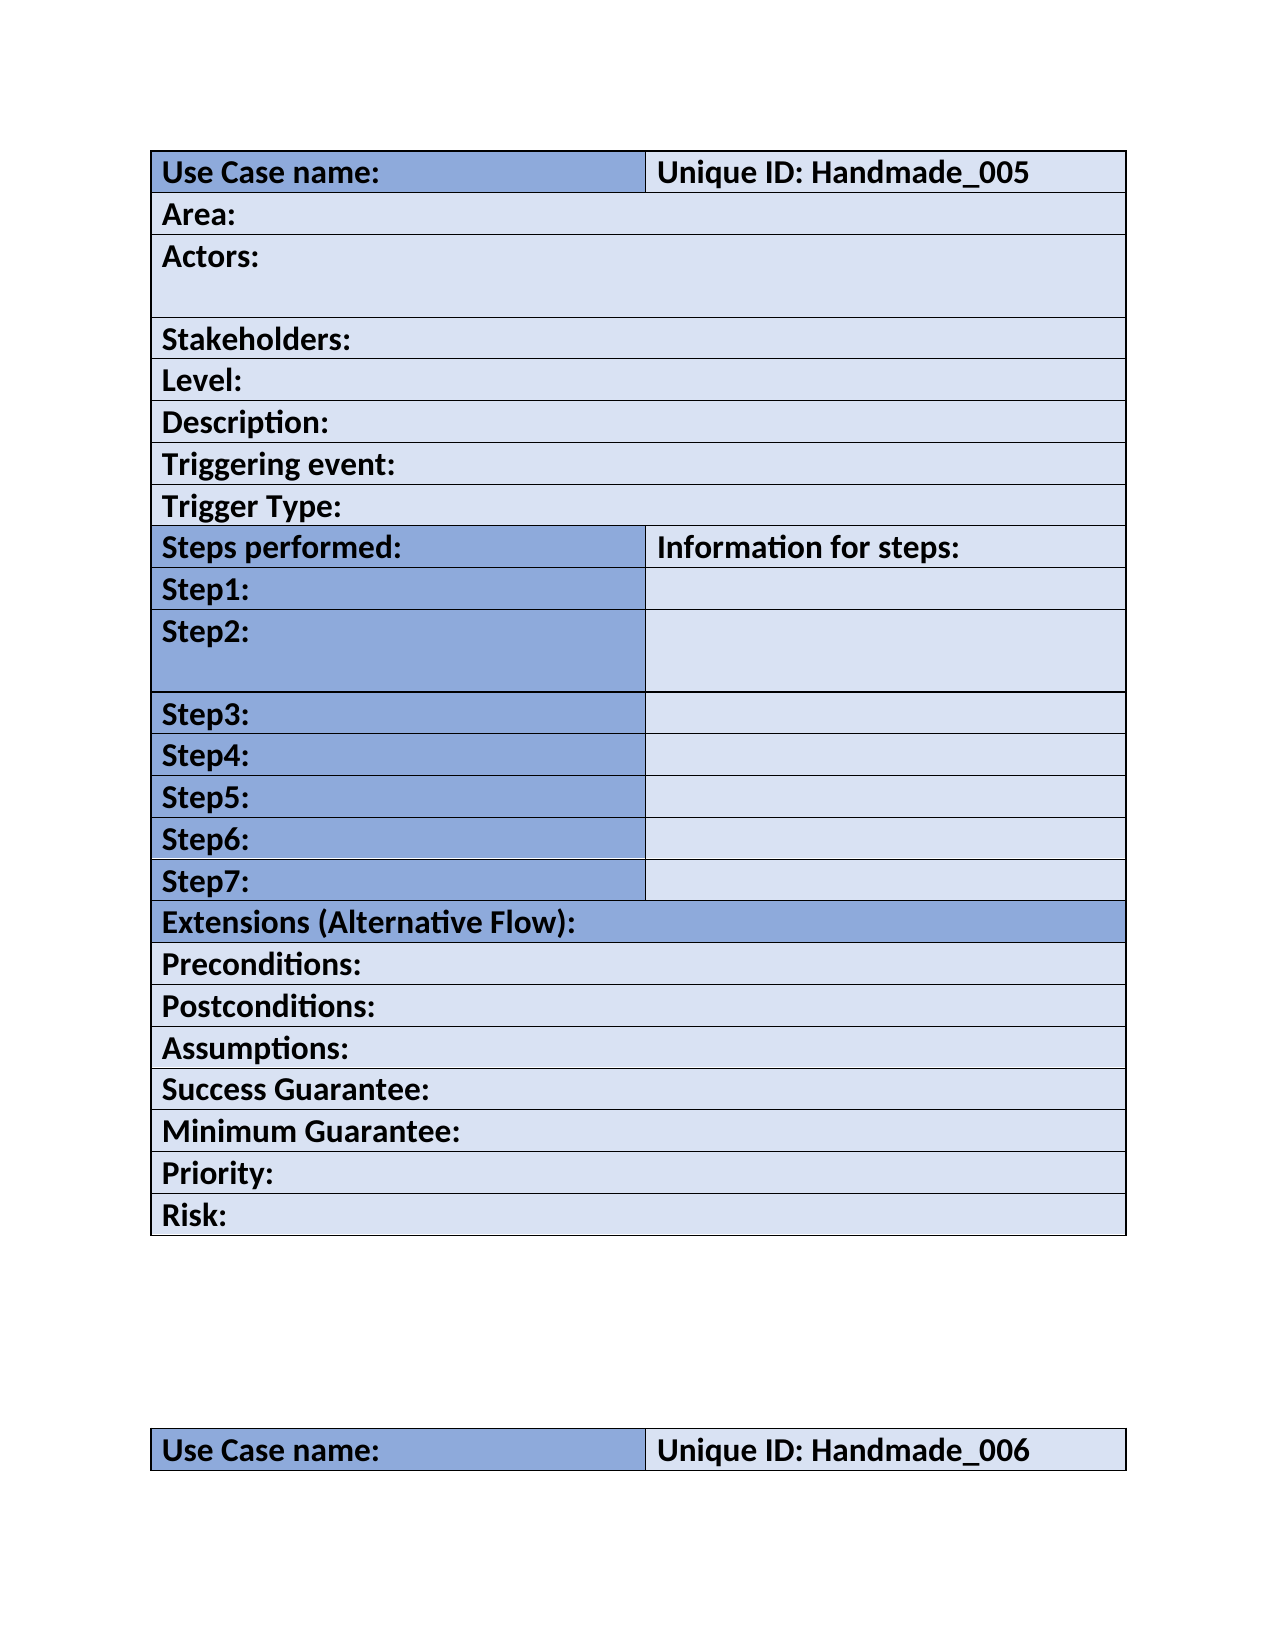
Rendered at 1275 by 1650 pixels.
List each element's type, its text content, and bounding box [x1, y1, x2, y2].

table_cell Risk: [152, 1194, 1125, 1234]
table_cell [646, 776, 1125, 817]
table_cell [646, 860, 1125, 900]
table_cell Stakeholders: [152, 318, 1125, 358]
table_cell [646, 734, 1125, 775]
table_cell Triggering event: [152, 443, 1125, 484]
table_header Use Case name: [152, 152, 645, 192]
table_cell Priority: [152, 1152, 1125, 1193]
table_cell Step6: [152, 818, 645, 858]
table_cell Area: [152, 193, 1125, 234]
table_cell Information for steps: [646, 526, 1125, 567]
table_cell Success Guarantee: [152, 1069, 1125, 1109]
table_cell Step3: [152, 693, 645, 733]
table_cell [646, 818, 1125, 858]
table_cell Level: [152, 359, 1125, 400]
table_cell Step1: [152, 568, 645, 609]
table_header Unique ID: Handmade_005 [646, 152, 1125, 192]
table_cell Step2: [152, 610, 645, 691]
table_cell [646, 568, 1125, 609]
table_header Unique ID: Handmade_006 [646, 1429, 1125, 1470]
table_cell Postconditions: [152, 985, 1125, 1026]
table_cell [646, 693, 1125, 733]
table_cell Extensions (Alternative Flow): [152, 901, 1125, 942]
table_cell Step4: [152, 734, 645, 775]
table_cell Step7: [152, 860, 645, 900]
table_cell Assumptions: [152, 1027, 1125, 1067]
table_cell Minimum Guarantee: [152, 1110, 1125, 1151]
table_cell Preconditions: [152, 943, 1125, 984]
table_cell Trigger Type: [152, 485, 1125, 525]
table_cell Actors: [152, 235, 1125, 317]
table_cell Step5: [152, 776, 645, 817]
table_cell Steps performed: [152, 526, 645, 567]
table_header Use Case name: [152, 1429, 645, 1470]
table_cell [646, 610, 1125, 691]
table_cell Description: [152, 401, 1125, 442]
